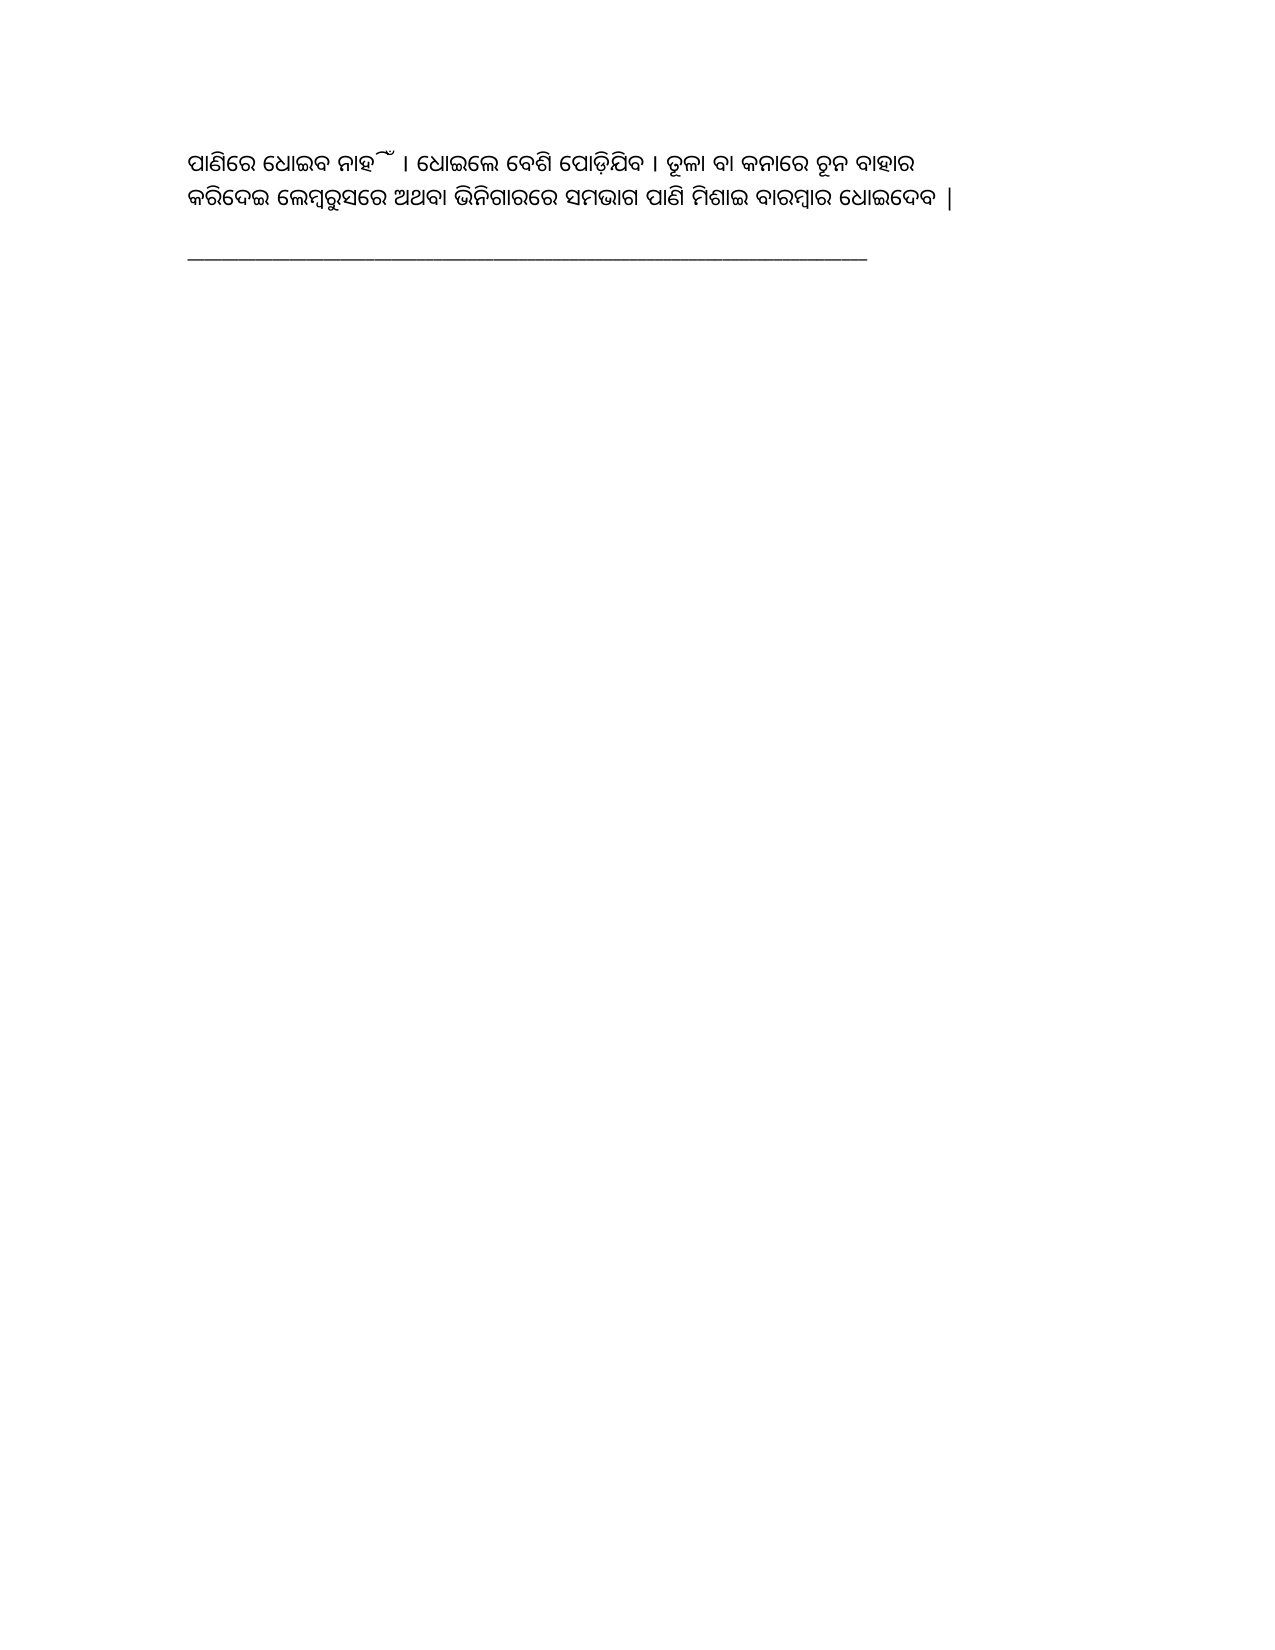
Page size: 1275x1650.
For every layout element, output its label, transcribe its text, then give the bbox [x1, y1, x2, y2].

text ________________________________________________________________________________ [187, 238, 1087, 264]
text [187, 150, 1087, 213]
